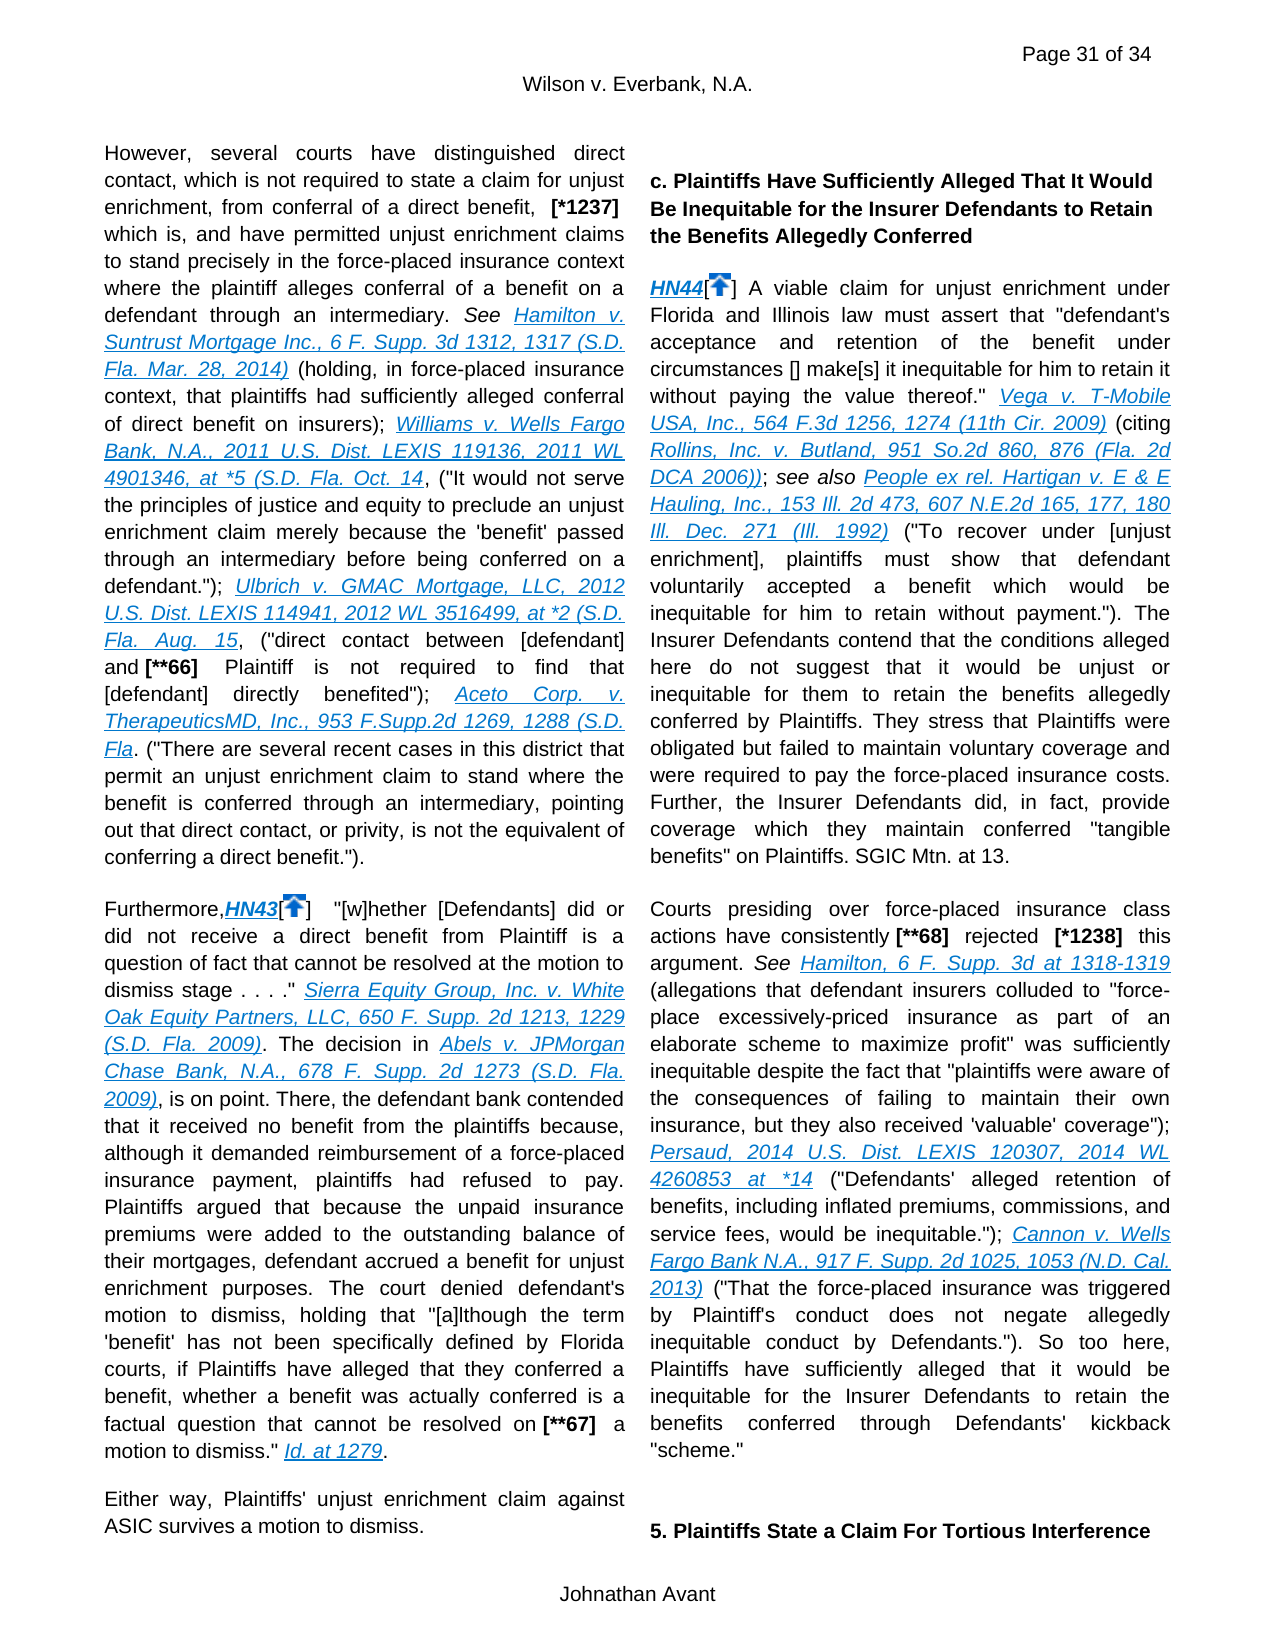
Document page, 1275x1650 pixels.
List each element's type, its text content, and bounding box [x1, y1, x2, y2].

text HN44[] A viable claim for unjust enrichment under Florida and Illinois law must assert that "defendant's acceptance and retention of the benefit under circumstances [] make[s] it inequitable for him to retain it without paying the value thereof." Vega v. T-Mobile USA, Inc., 564 F.3d 1256, 1274 (11th Cir. 2009) (citing Rollins, Inc. v. Butland, 951 So.2d 860, 876 (Fla. 2d DCA 2006)); see also People ex rel. Hartigan v. E & E Hauling, Inc., 153 Ill. 2d 473, 607 N.E.2d 165, 177, 180 Ill. Dec. 271 (Ill. 1992) ("To recover under [unjust enrichment], plaintiffs must show that defendant voluntarily accepted a benefit which would be inequitable for him to retain without payment."). The Insurer Defendants contend that the conditions alleged here do not suggest that it would be unjust or inequitable for them to retain the benefits allegedly conferred by Plaintiffs. They stress that Plaintiffs were obligated but failed to maintain voluntary coverage and were required to pay the force-placed insurance costs. Further, the Insurer Defendants did, in fact, provide coverage which they maintain conferred "tangible benefits" on Plaintiffs. SGIC Mtn. at 13. [650, 272, 1171, 459]
picture [283, 894, 306, 917]
text HN44[] A viable claim for unjust enrichment under Florida and Illinois law must assert that "defendant's acceptance and retention of the benefit under circumstances [] make[s] it inequitable for him to retain it without paying the value thereof." Vega v. T-Mobile USA, Inc., 564 F.3d 1256, 1274 (11th Cir. 2009) (citing Rollins, Inc. v. Butland, 951 So.2d 860, 876 (Fla. 2d DCA 2006)); see also People ex rel. Hartigan v. E & E Hauling, Inc., 153 Ill. 2d 473, 607 N.E.2d 165, 177, 180 Ill. Dec. 271 (Ill. 1992) ("To recover under [unjust enrichment], plaintiffs must show that defendant voluntarily accepted a benefit which would be inequitable for him to retain without payment."). The Insurer Defendants contend that the conditions alleged here do not suggest that it would be unjust or inequitable for them to retain the benefits allegedly conferred by Plaintiffs. They stress that Plaintiffs were obligated but failed to maintain voluntary coverage and were required to pay the force-placed insurance costs. Further, the Insurer Defendants did, in fact, provide coverage which they maintain conferred "tangible benefits" on Plaintiffs. SGIC Mtn. at 13. [650, 514, 1171, 868]
text Furthermore,HN43[] "[w]hether [Defendants] did or did not receive a direct benefit from Plaintiff is a question of fact that cannot be resolved at the motion to dismiss stage . . . ." Sierra Equity Group, Inc. v. White Oak Equity Partners, LLC, 650 F. Supp. 2d 1213, 1229 (S.D. Fla. 2009). The decision in Abels v. JPMorgan Chase Bank, N.A., 678 F. Supp. 2d 1273 (S.D. Fla. 2009), is on point. There, the defendant bank contended that it received no benefit from the plaintiffs because, although it demanded reimbursement of a force-placed insurance payment, plaintiffs had refused to pay. Plaintiffs argued that because the unpaid insurance premiums were added to the outstanding balance of their mortgages, defendant accrued a benefit for unjust enrichment purposes. The court denied defendant's motion to dismiss, holding that "[a]lthough the term 'benefit' has not been specifically defined by Florida courts, if Plaintiffs have alleged that they conferred a benefit, whether a benefit was actually conferred is a factual question that cannot be resolved on [**67] a motion to dismiss." Id. at 1279. [104, 1081, 625, 1462]
text Either way, Plaintiffs' unjust enrichment claim against ASIC survives a motion to dismiss. [104, 1483, 625, 1537]
text Courts presiding over force-placed insurance class actions have consistently [**68] rejected [*1238] this argument. See Hamilton, 6 F. Supp. 3d at 1318-1319 (allegations that defendant insurers colluded to "force-place excessively-priced insurance as part of an elaborate scheme to maximize profit" was sufficiently inequitable despite the fact that "plaintiffs were aware of the consequences of failing to maintain their own insurance, but they also received 'valuable' coverage"); Persaud, 2014 U.S. Dist. LEXIS 120307, 2014 WL 4260853 at *14 ("Defendants' alleged retention of benefits, including inflated premiums, commissions, and service fees, would be inequitable."); Cannon v. Wells Fargo Bank N.A., 917 F. Supp. 2d 1025, 1053 (N.D. Cal. 2013) ("That the force-placed insurance was triggered by Plaintiff's conduct does not negate allegedly inequitable conduct by Defendants."). So too here, Plaintiffs have sufficiently alleged that it would be inequitable for the Insurer Defendants to retain the benefits conferred through Defendants' kickback "scheme." [650, 1271, 1171, 1462]
text 5. Plaintiffs State a Claim For Tortious Interference With A Business Relationship (Count VII) [650, 1487, 1171, 1543]
text Courts presiding over force-placed insurance class actions have consistently [**68] rejected [*1238] this argument. See Hamilton, 6 F. Supp. 3d at 1318-1319 (allegations that defendant insurers colluded to "force-place excessively-priced insurance as part of an elaborate scheme to maximize profit" was sufficiently inequitable despite the fact that "plaintiffs were aware of the consequences of failing to maintain their own insurance, but they also received 'valuable' coverage"); Persaud, 2014 U.S. Dist. LEXIS 120307, 2014 WL 4260853 at *14 ("Defendants' alleged retention of benefits, including inflated premiums, commissions, and service fees, would be inequitable."); Cannon v. Wells Fargo Bank N.A., 917 F. Supp. 2d 1025, 1053 (N.D. Cal. 2013) ("That the force-placed insurance was triggered by Plaintiff's conduct does not negate allegedly inequitable conduct by Defendants."). So too here, Plaintiffs have sufficiently alleged that it would be inequitable for the Insurer Defendants to retain the benefits conferred through Defendants' kickback "scheme." [650, 893, 1171, 1269]
text However, several courts have distinguished direct contact, which is not required to state a claim for unjust enrichment, from conferral of a direct benefit, [*1237] which is, and have permitted unjust enrichment claims to stand precisely in the force-placed insurance context where the plaintiff alleges conferral of a benefit on a defendant through an intermediary. See Hamilton v. Suntrust Mortgage Inc., 6 F. Supp. 3d 1312, 1317 (S.D. Fla. Mar. 28, 2014) (holding, in force-placed insurance context, that plaintiffs had sufficiently alleged conferral of direct benefit on insurers); Williams v. Wells Fargo Bank, N.A., 2011 U.S. Dist. LEXIS 119136, 2011 WL 4901346, at *5 (S.D. Fla. Oct. 14, ("It would not serve the principles of justice and equity to preclude an unjust enrichment claim merely because the 'benefit' passed through an intermediary before being conferred on a defendant."); Ulbrich v. GMAC Mortgage, LLC, 2012 U.S. Dist. LEXIS 114941, 2012 WL 3516499, at *2 (S.D. Fla. Aug. 15, ("direct contact between [defendant] and [**66] Plaintiff is not required to find that [defendant] directly benefited"); Aceto Corp. v. TherapeuticsMD, Inc., 953 F.Supp.2d 1269, 1288 (S.D. Fla. ("There are several recent cases in this district that permit an unjust enrichment claim to stand where the benefit is conferred through an intermediary, pointing out that direct contact, or privity, is not the equivalent of conferring a direct benefit."). [104, 137, 625, 351]
text c. Plaintiffs Have Sufficiently Alleged That It Would Be Inequitable for the Insurer Defendants to Retain the Benefits Allegedly Conferred [650, 137, 1171, 247]
picture [709, 273, 731, 296]
text Furthermore,HN43[] "[w]hether [Defendants] did or did not receive a direct benefit from Plaintiff is a question of fact that cannot be resolved at the motion to dismiss stage . . . ." Sierra Equity Group, Inc. v. White Oak Equity Partners, LLC, 650 F. Supp. 2d 1213, 1229 (S.D. Fla. 2009). The decision in Abels v. JPMorgan Chase Bank, N.A., 678 F. Supp. 2d 1273 (S.D. Fla. 2009), is on point. There, the defendant bank contended that it received no benefit from the plaintiffs because, although it demanded reimbursement of a force-placed insurance payment, plaintiffs had refused to pay. Plaintiffs argued that because the unpaid insurance premiums were added to the outstanding balance of their mortgages, defendant accrued a benefit for unjust enrichment purposes. The court denied defendant's motion to dismiss, holding that "[a]lthough the term 'benefit' has not been specifically defined by Florida courts, if Plaintiffs have alleged that they conferred a benefit, whether a benefit was actually conferred is a factual question that cannot be resolved on [**67] a motion to dismiss." Id. at 1279. [104, 894, 625, 1026]
